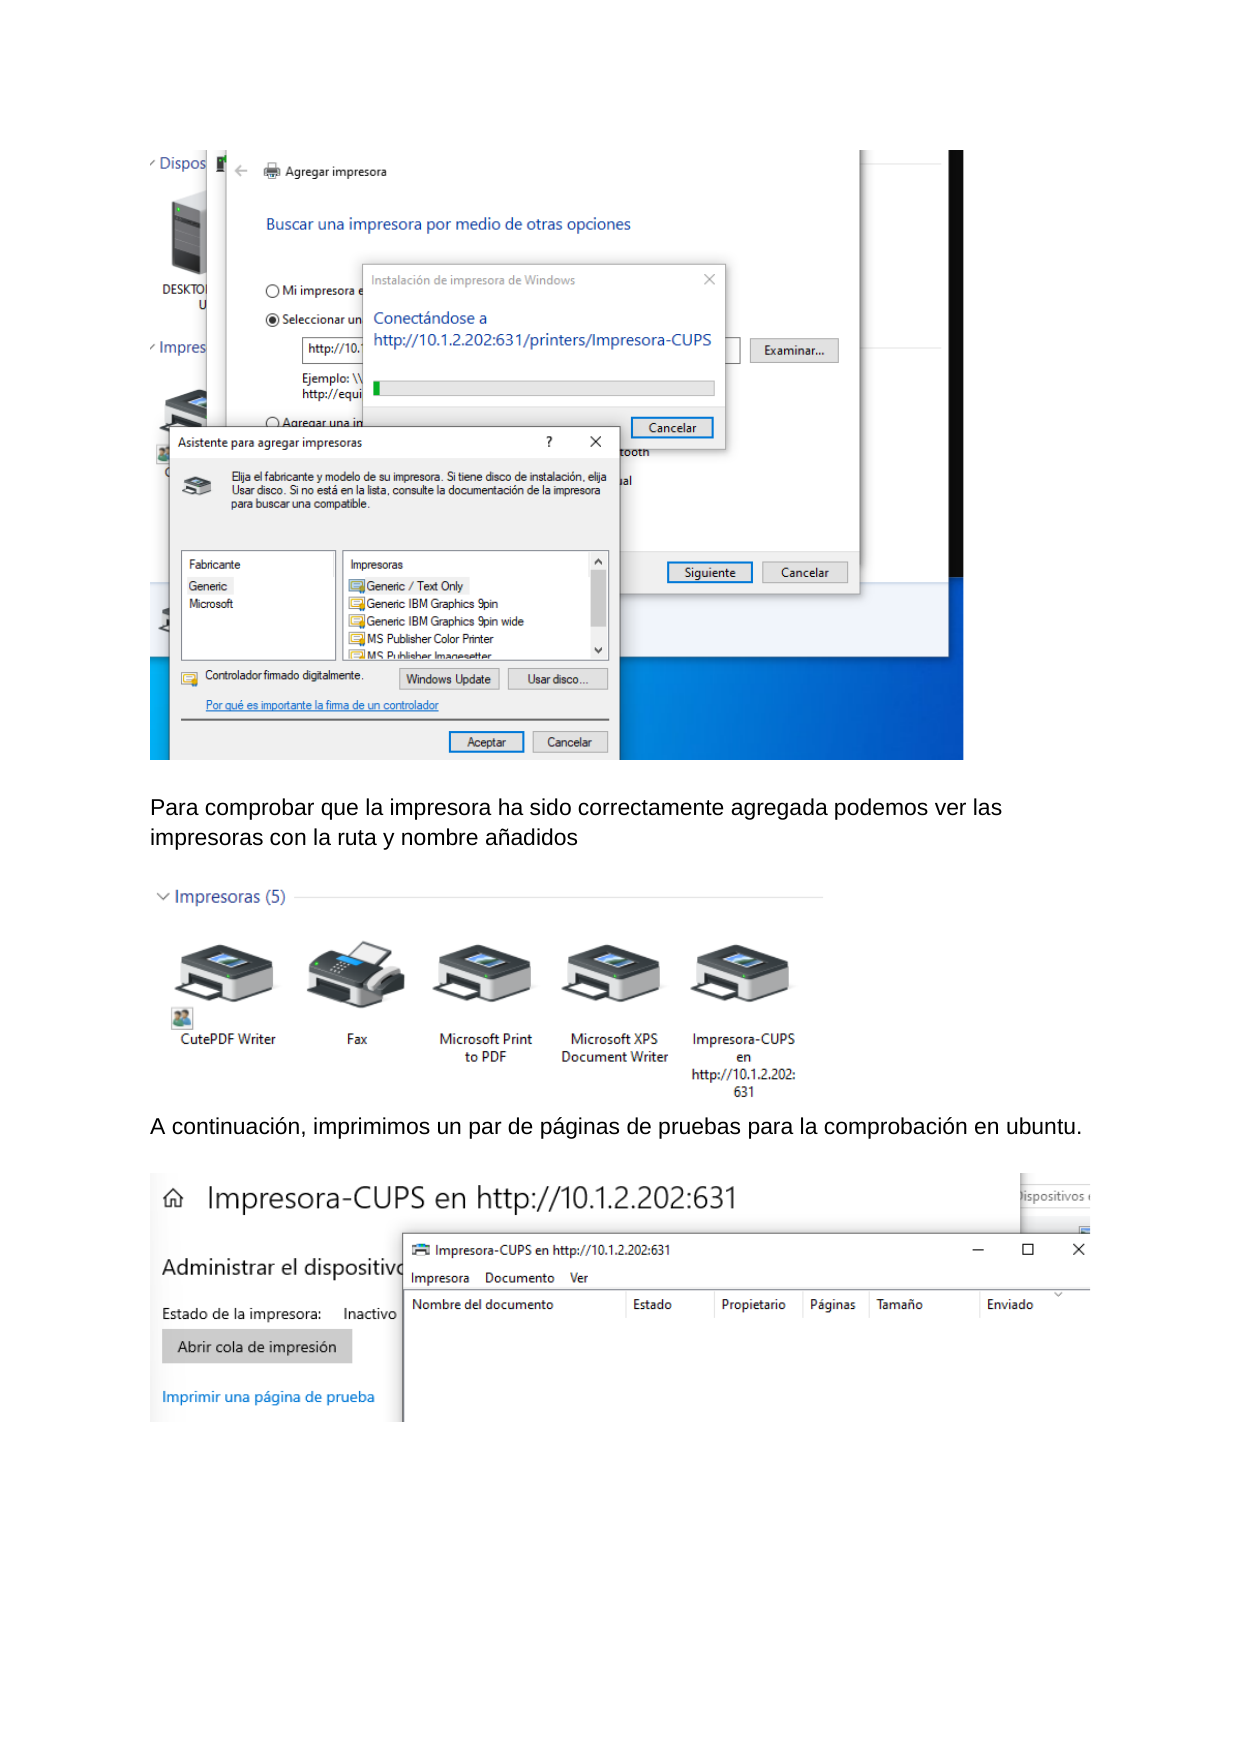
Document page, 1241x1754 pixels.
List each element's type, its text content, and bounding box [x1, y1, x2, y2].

text A continuación, imprimimos un par de páginas de pruebas para la comprobación en ubuntu. [150, 1113, 1090, 1140]
text Para comprobar que la impresora ha sido correctamente agregada podemos ver las impresoras con la ruta y nombre añadidos [150, 794, 1090, 851]
picture [150, 150, 964, 760]
picture [150, 1173, 1091, 1422]
picture [150, 884, 824, 1110]
